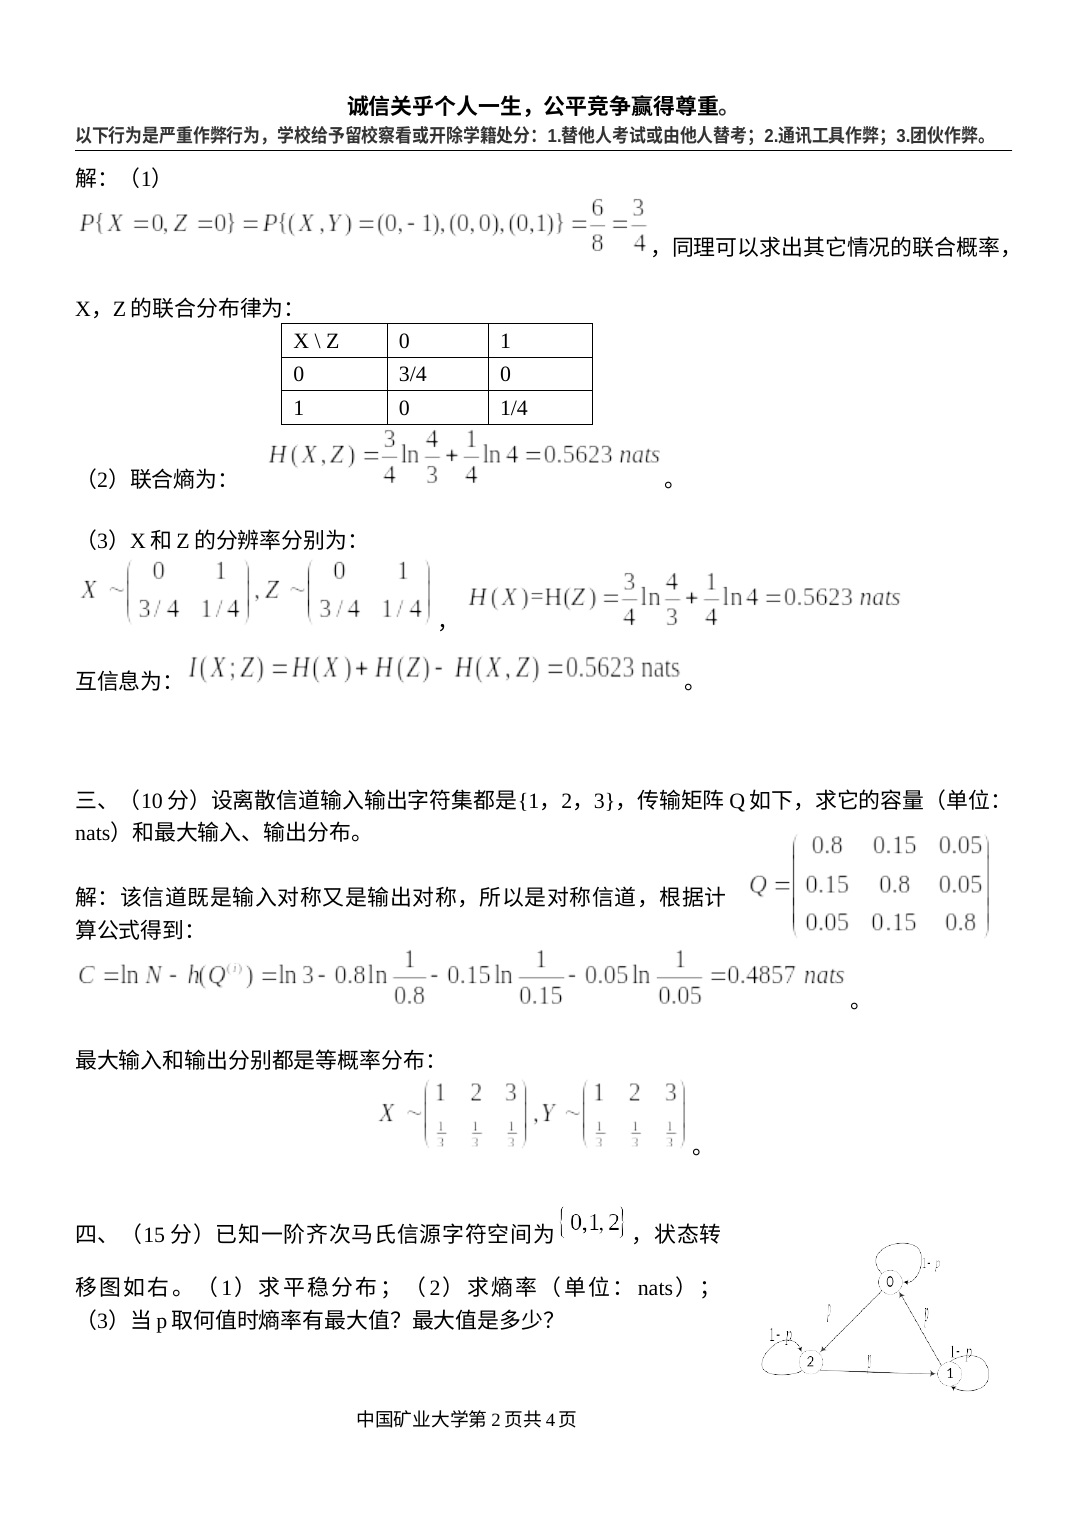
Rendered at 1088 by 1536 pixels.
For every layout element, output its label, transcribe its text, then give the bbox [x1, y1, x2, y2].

table_cell 0 [388, 391, 488, 424]
text 。 [75, 945, 1012, 1042]
text 解：（1） [75, 161, 1012, 193]
table_cell 1 [282, 391, 387, 424]
text （3）X和Z的分辨率分别为： [75, 522, 1012, 555]
table_cell 0 [489, 358, 592, 390]
table_cell 3/4 [388, 358, 488, 390]
text 最大输入和输出分别都是等概率分布： [75, 1042, 1012, 1075]
table_cell 0 [282, 358, 387, 390]
text ， [75, 555, 1012, 652]
table_header 1 [489, 324, 592, 357]
text 解：该信道既是输入对称又是输出对称，所以是对称信道，根据计算公式得到： [75, 880, 1012, 945]
text （2）联合熵为：。 [75, 425, 1012, 522]
table_cell 1/4 [489, 391, 592, 424]
text 互信息为：。 [75, 652, 1012, 717]
text X，Z的联合分布律为： [75, 291, 1012, 323]
text ，同理可以求出其它情况的联合概率， [75, 193, 1012, 291]
text 四、（15分）已知一阶齐次马氏信源字符空间为，状态转移图如右。（1）求平稳分布；（2）求熵率（单位：nats）；（3）当p取何值时熵率有最大值？最大值是多少？ [75, 1205, 1012, 1335]
text 三、（10分）设离散信道输入输出字符集都是{1，2，3}，传输矩阵Q如下，求它的容量（单位：nats）和最大输入、输出分布。 [75, 782, 1012, 847]
table_header X \ Z [282, 324, 387, 357]
table_header 0 [388, 324, 488, 357]
text 。 [75, 1075, 1012, 1172]
